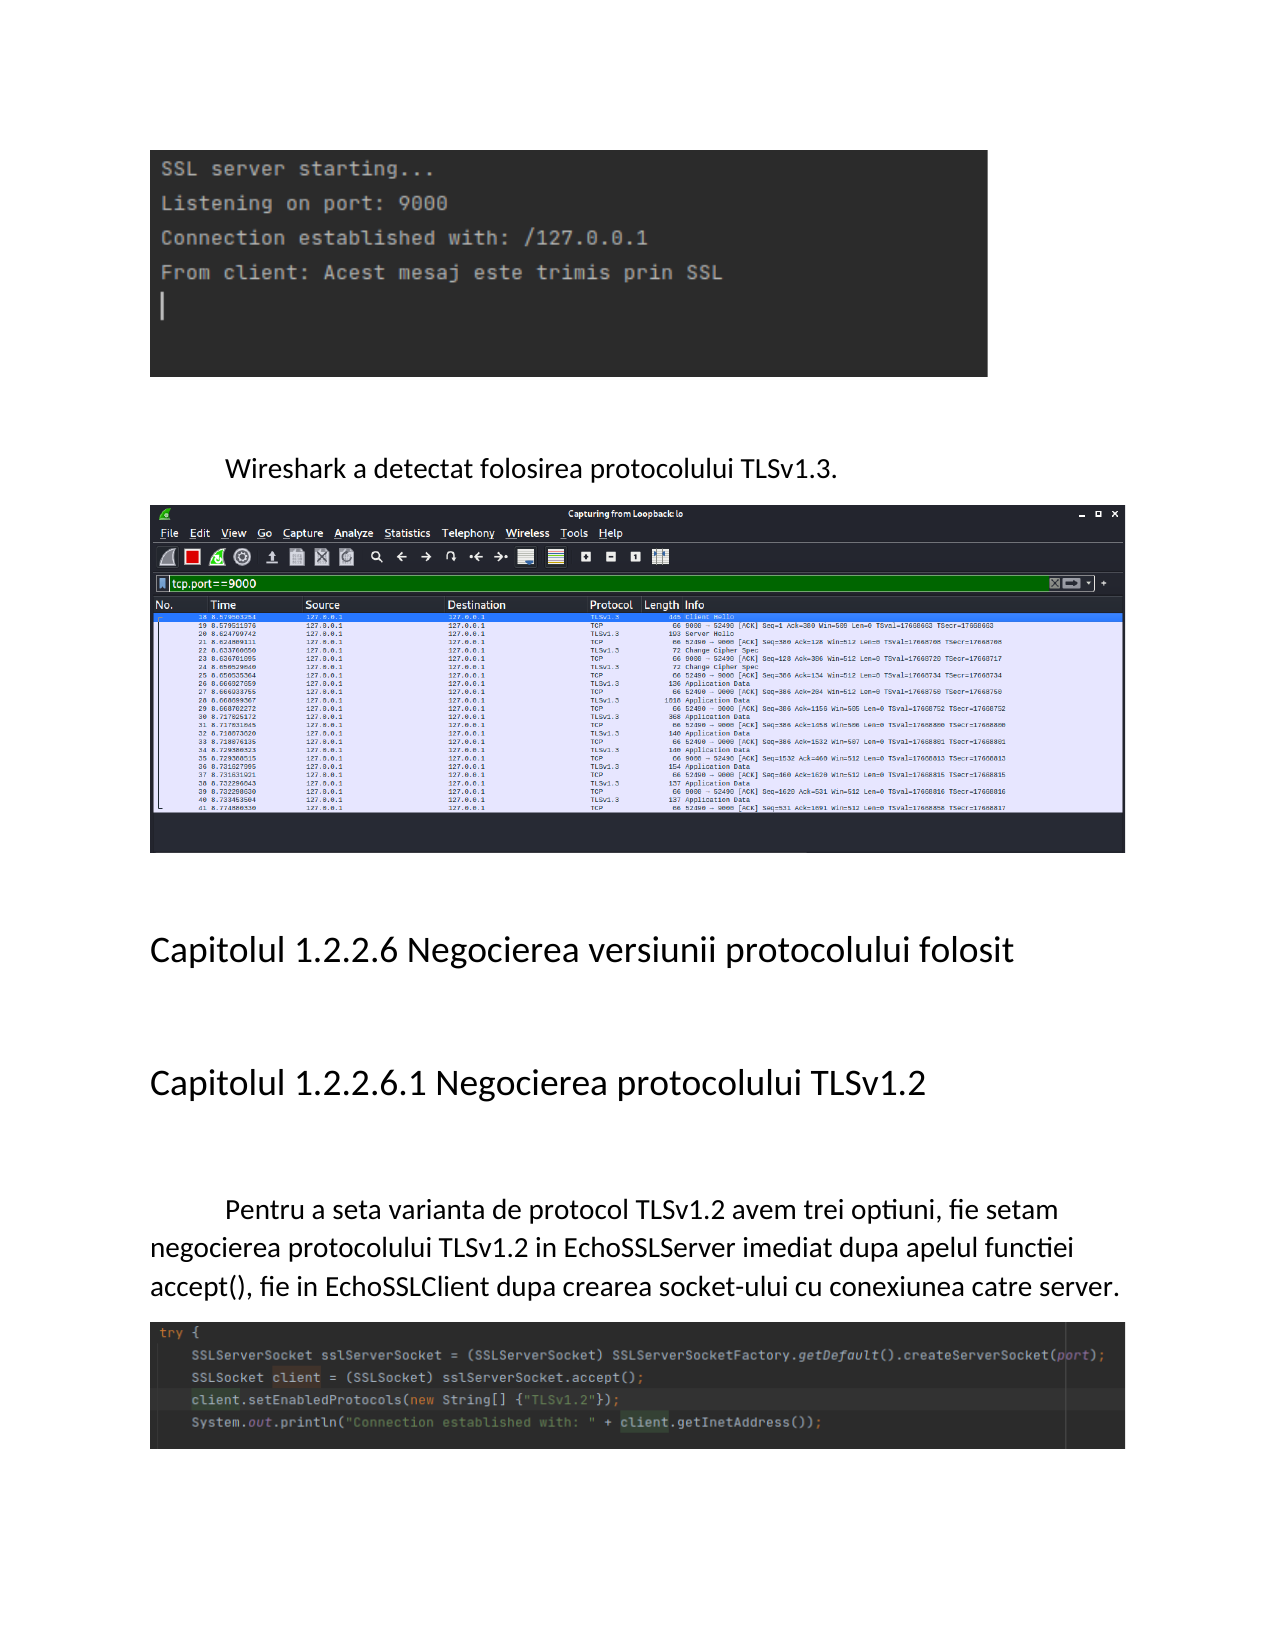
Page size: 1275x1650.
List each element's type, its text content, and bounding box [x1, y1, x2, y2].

picture [150, 1322, 1125, 1449]
picture [150, 150, 988, 377]
text Capitolul 1.2.2.6 Negocierea versiunii protocolului folosit [150, 926, 1125, 972]
text Pentru a seta varianta de protocol TLSv1.2 avem trei optiuni, fie setam negocierea protocolului TLSv1.2 in EchoSSLServer imediat dupa apelul functiei accept(), fie in EchoSSLClient dupa crearea socket-ului cu conexiunea catre server. [150, 1191, 1125, 1303]
text Capitolul 1.2.2.6.1 Negocierea protocolului TLSv1.2 [150, 1058, 1125, 1104]
picture [150, 505, 1125, 853]
text Wireshark a detectat folosirea protocolului TLSv1.3. [150, 451, 1125, 486]
